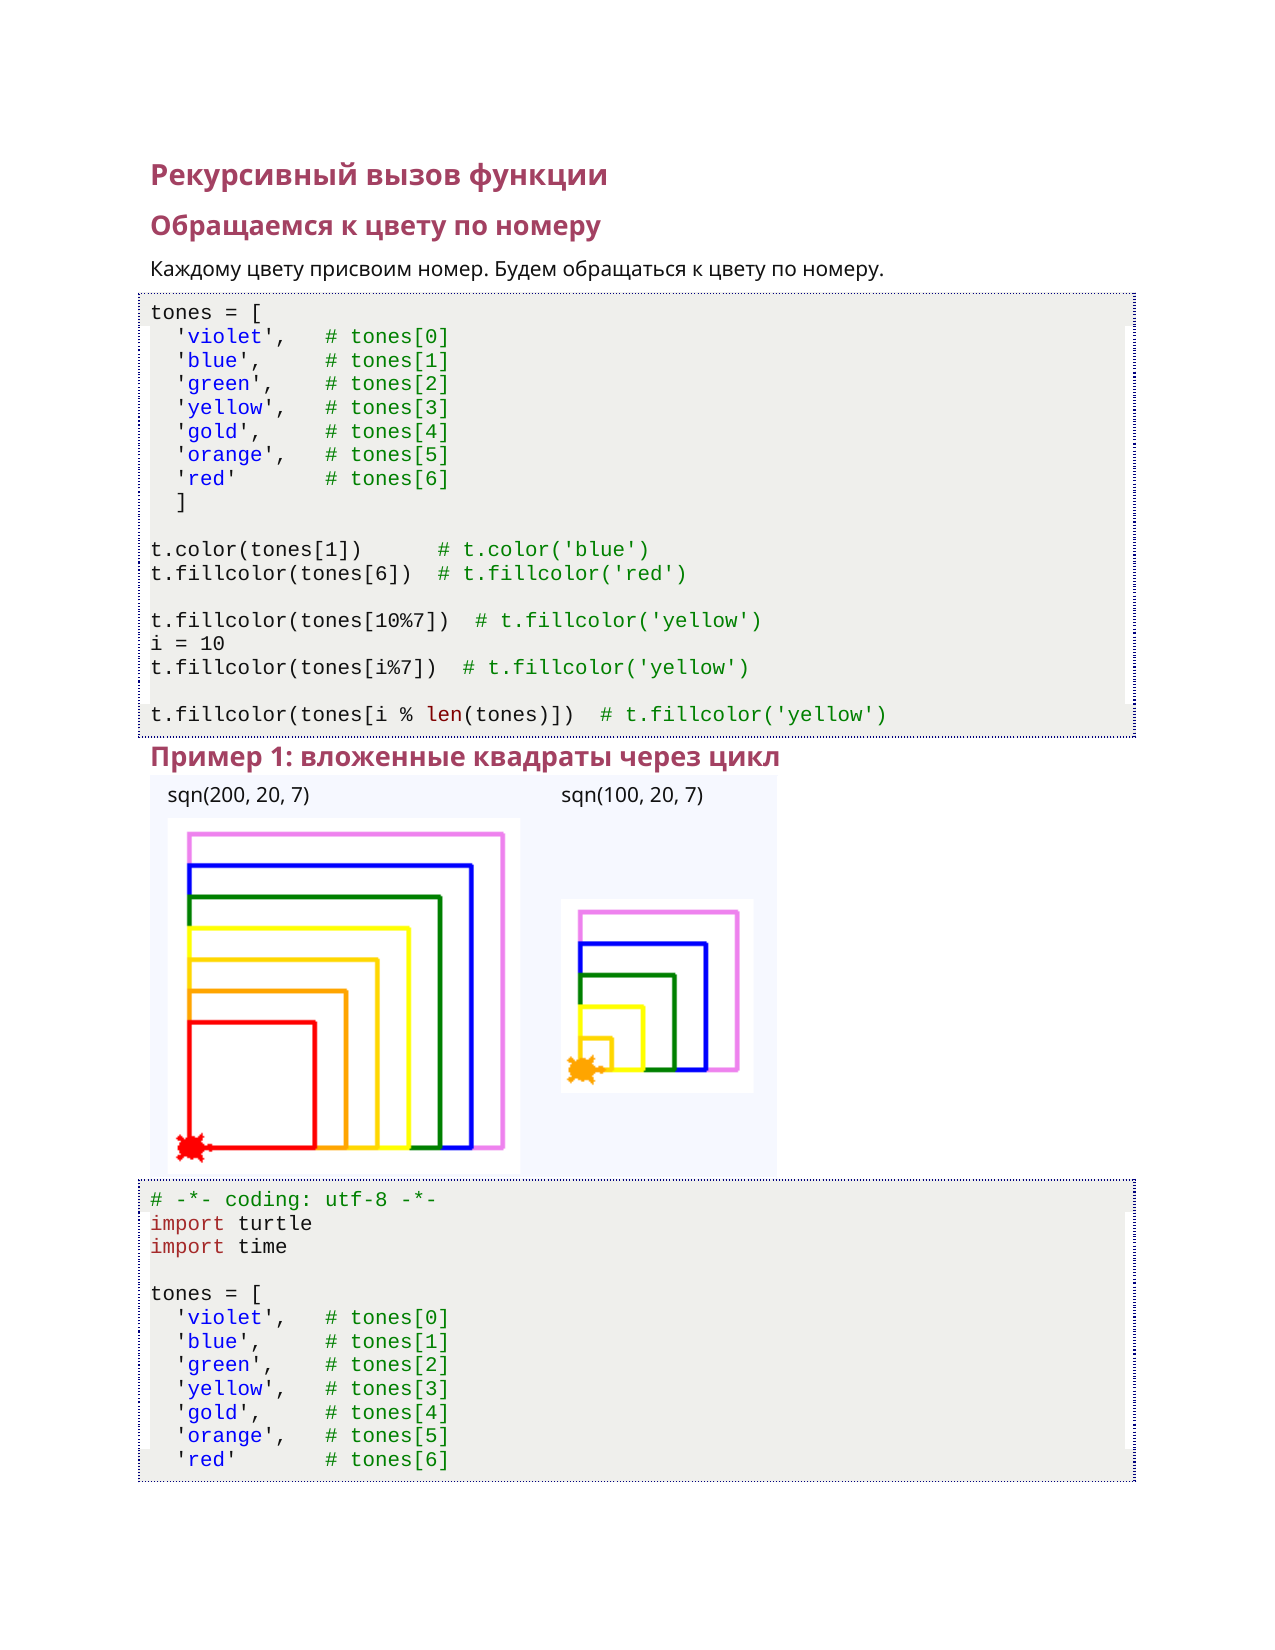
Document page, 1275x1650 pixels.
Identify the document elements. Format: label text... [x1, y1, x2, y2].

table_cell [545, 815, 776, 1177]
table_cell [152, 815, 544, 1177]
table_header sqn(200, 20, 7) [152, 776, 544, 813]
text 'red' # tones[6] [150, 468, 1125, 492]
text 'red' # tones[6] [138, 1439, 1136, 1482]
text t.fillcolor(tones[i%7]) # t.fillcolor('yellow') [150, 657, 1125, 681]
text import turtle [150, 1212, 1125, 1236]
text Рекурсивный вызов функции [150, 154, 1125, 194]
text 'green', # tones[2] [150, 373, 1125, 397]
text 'violet', # tones[0] [150, 1307, 1125, 1331]
text 'blue', # tones[1] [150, 1331, 1125, 1354]
text 'green', # tones[2] [150, 1354, 1125, 1378]
text Обращаемся к цвету по номеру [150, 206, 1125, 243]
text 'yellow', # tones[3] [150, 1378, 1125, 1402]
table_header sqn(100, 20, 7) [545, 776, 776, 813]
text t.fillcolor(tones[6]) # t.fillcolor('red') [150, 562, 1125, 586]
text tones = [ [138, 292, 1136, 326]
text i = 10 [150, 633, 1125, 657]
text 'orange', # tones[5] [150, 444, 1125, 468]
text 'violet', # tones[0] [150, 326, 1125, 350]
text 'gold', # tones[4] [150, 421, 1125, 444]
text # -*- coding: utf-8 -*- [138, 1179, 1136, 1212]
text 'orange', # tones[5] [150, 1425, 1125, 1439]
picture [167, 818, 521, 1174]
picture [561, 899, 754, 1093]
text t.color(tones[1]) # t.color('blue') [150, 539, 1125, 562]
text ] [150, 492, 1125, 515]
text Каждому цвету присвоим номер. Будем обращаться к цвету по номеру. [150, 254, 1125, 282]
text 'gold', # tones[4] [150, 1402, 1125, 1425]
text t.fillcolor(tones[10%7]) # t.fillcolor('yellow') [150, 610, 1125, 633]
text Пример 1: вложенные квадраты через цикл [150, 738, 1125, 775]
text tones = [ [150, 1283, 1125, 1307]
text import time [150, 1236, 1125, 1260]
text 'yellow', # tones[3] [150, 397, 1125, 421]
text 'blue', # tones[1] [150, 350, 1125, 373]
text t.fillcolor(tones[i % len(tones)]) # t.fillcolor('yellow') [138, 694, 1136, 738]
